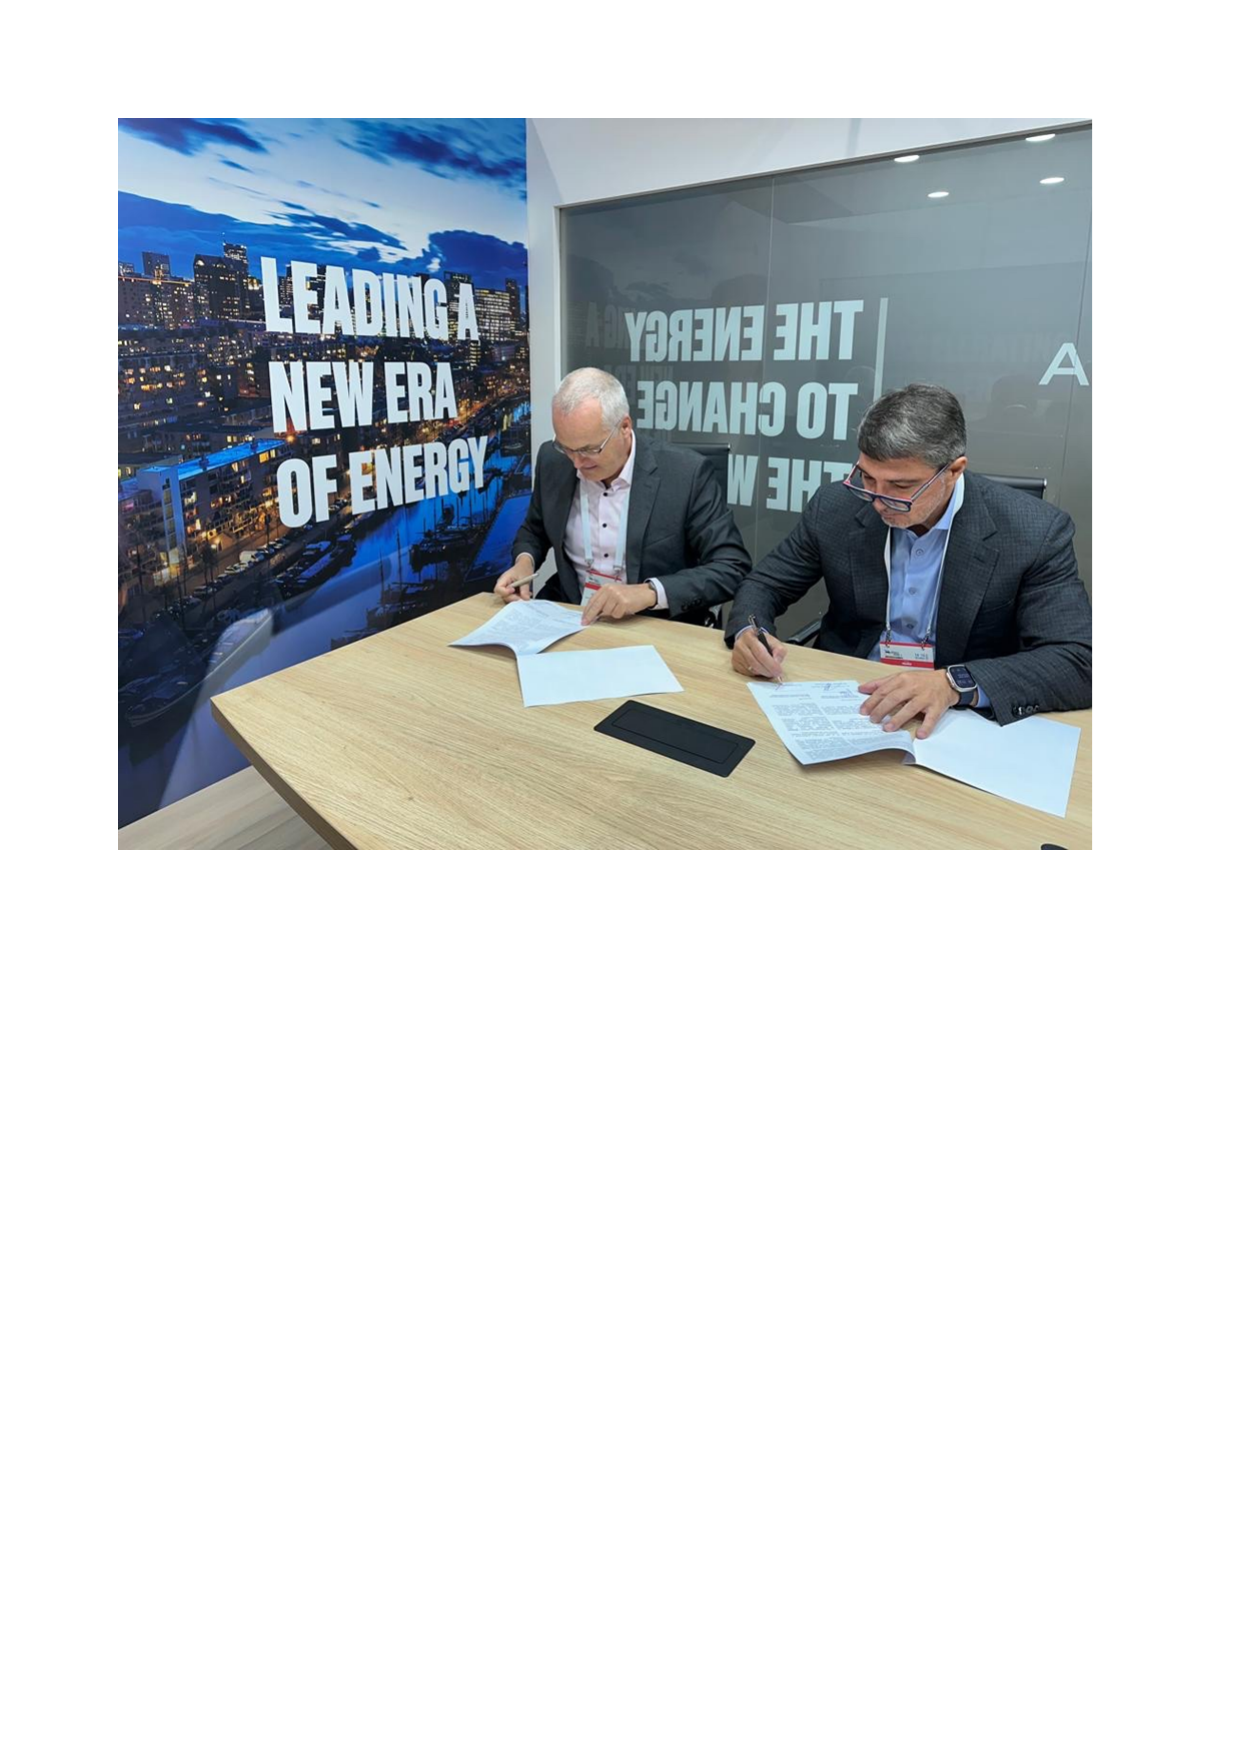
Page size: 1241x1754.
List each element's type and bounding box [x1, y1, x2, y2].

picture [118, 118, 1093, 850]
